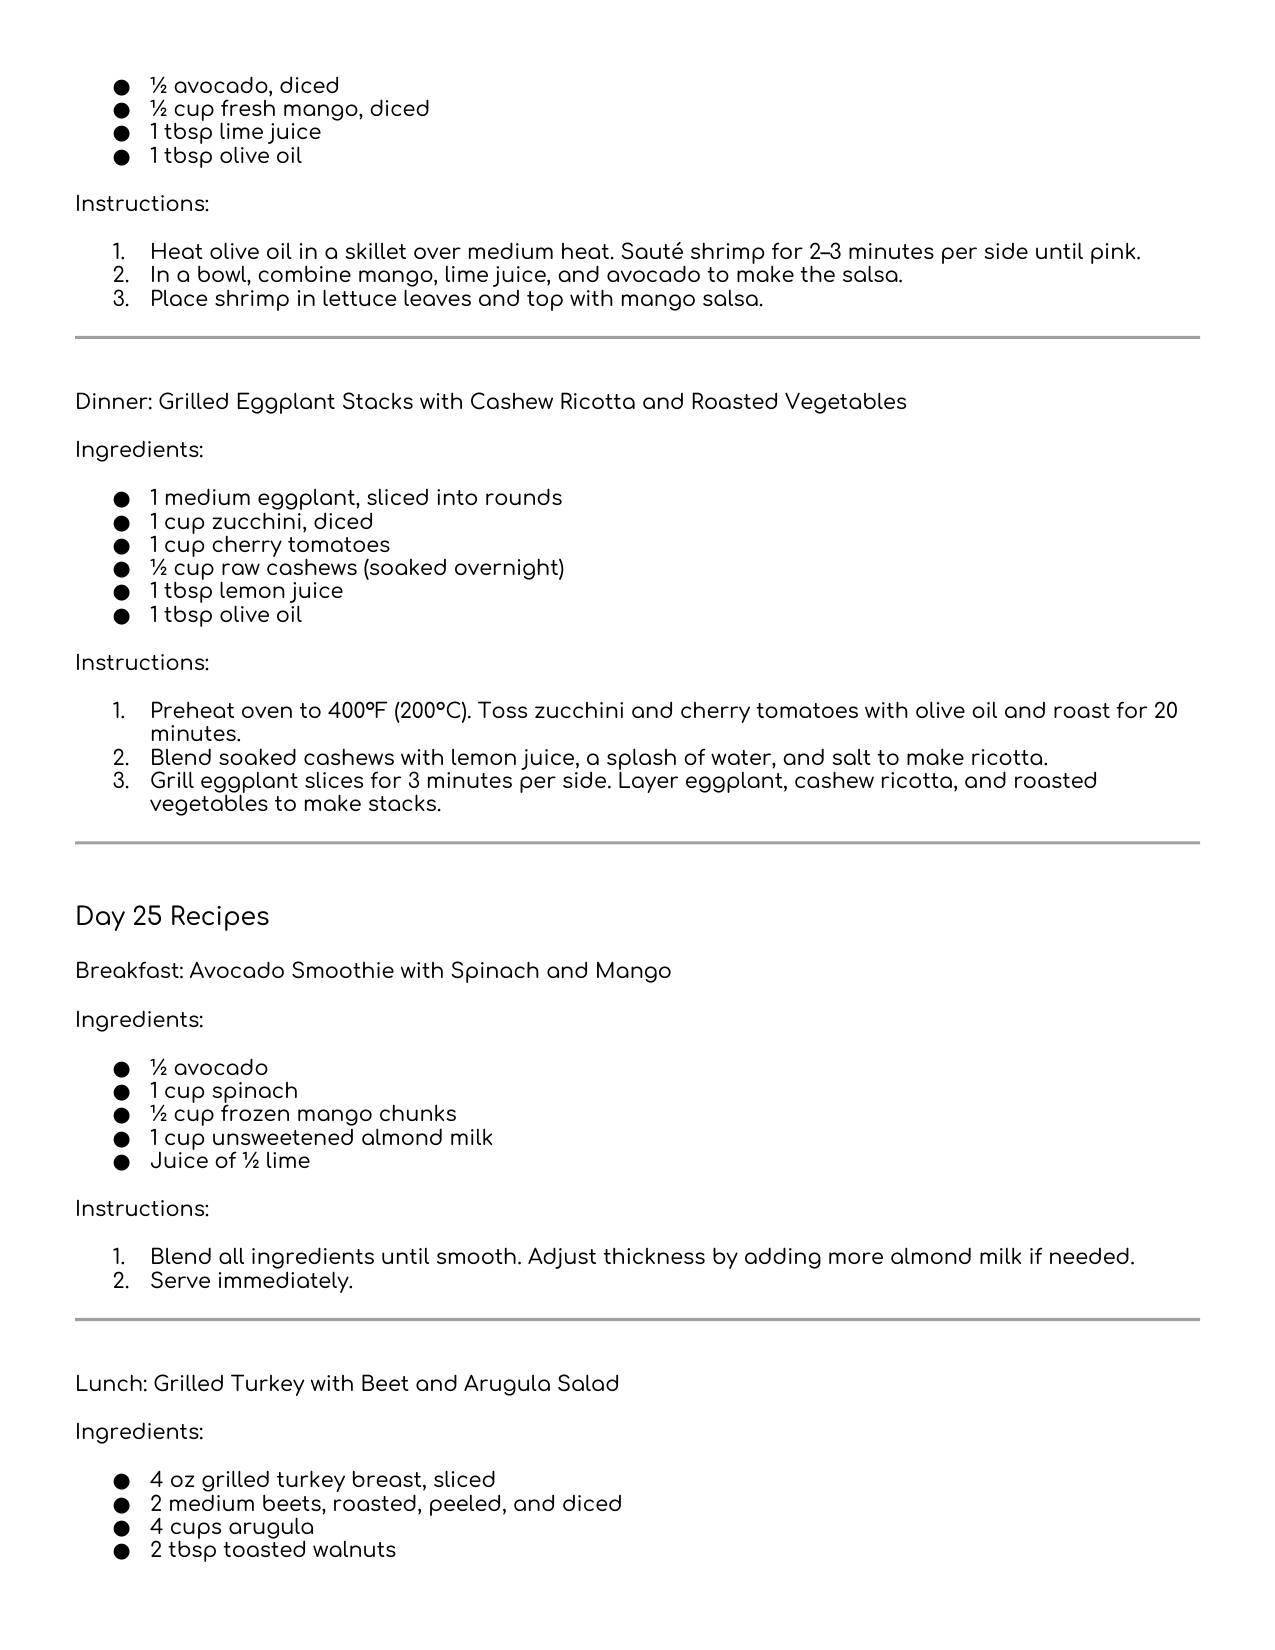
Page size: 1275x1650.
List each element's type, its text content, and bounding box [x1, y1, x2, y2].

list 2 tbsp toasted walnuts [112, 1539, 1200, 1562]
list 1 cup spinach [112, 1080, 1200, 1103]
list In a bowl, combine mango, lime juice, and avocado to make the salsa. [112, 264, 1200, 288]
list 1 cup cherry tomatoes [112, 534, 1200, 557]
text Ingredients: [75, 1009, 1200, 1032]
list 1 cup zucchini, diced [112, 511, 1200, 534]
list 4 cups arugula [112, 1516, 1200, 1539]
text Instructions: [75, 193, 1200, 216]
list ½ cup fresh mango, diced [112, 98, 1200, 121]
subtitle Lunch: Grilled Turkey with Beet and Arugula Salad [75, 1373, 1200, 1396]
list ½ cup raw cashews (soaked overnight) [112, 557, 1200, 580]
text Ingredients: [75, 1421, 1200, 1444]
list ½ cup frozen mango chunks [112, 1103, 1200, 1127]
list 1 medium eggplant, sliced into rounds [112, 487, 1200, 511]
list 1 tbsp olive oil [112, 145, 1200, 168]
list 1 tbsp lime juice [112, 121, 1200, 145]
list Juice of ½ lime [112, 1150, 1200, 1173]
list Preheat oven to 400°F (200°C). Toss zucchini and cherry tomatoes with olive oil and roast for 20 minutes. [112, 700, 1200, 747]
list Blend all ingredients until smooth. Adjust thickness by adding more almond milk if needed. [112, 1246, 1200, 1270]
text Instructions: [75, 1198, 1200, 1221]
list Blend soaked cashews with lemon juice, a splash of water, and salt to make ricotta. [112, 747, 1200, 770]
list Place shrimp in lettuce leaves and top with mango salsa. [112, 288, 1200, 311]
subtitle Breakfast: Avocado Smoothie with Spinach and Mango [75, 961, 1200, 984]
list 1 cup unsweetened almond milk [112, 1127, 1200, 1150]
list ½ avocado [112, 1057, 1200, 1080]
list Grill eggplant slices for 3 minutes per side. Layer eggplant, cashew ricotta, and roasted vegetables to make stacks. [112, 770, 1200, 816]
list 1 tbsp olive oil [112, 604, 1200, 627]
list Serve immediately. [112, 1270, 1200, 1293]
text Day 25 Recipes [75, 903, 1200, 931]
list Heat olive oil in a skillet over medium heat. Sauté shrimp for 2–3 minutes per side until pink. [112, 241, 1200, 264]
list ½ avocado, diced [112, 75, 1200, 98]
text Instructions: [75, 652, 1200, 675]
subtitle Dinner: Grilled Eggplant Stacks with Cashew Ricotta and Roasted Vegetables [75, 391, 1200, 414]
text Ingredients: [75, 439, 1200, 462]
list 1 tbsp lemon juice [112, 580, 1200, 604]
list 4 oz grilled turkey breast, sliced [112, 1469, 1200, 1493]
list 2 medium beets, roasted, peeled, and diced [112, 1493, 1200, 1516]
